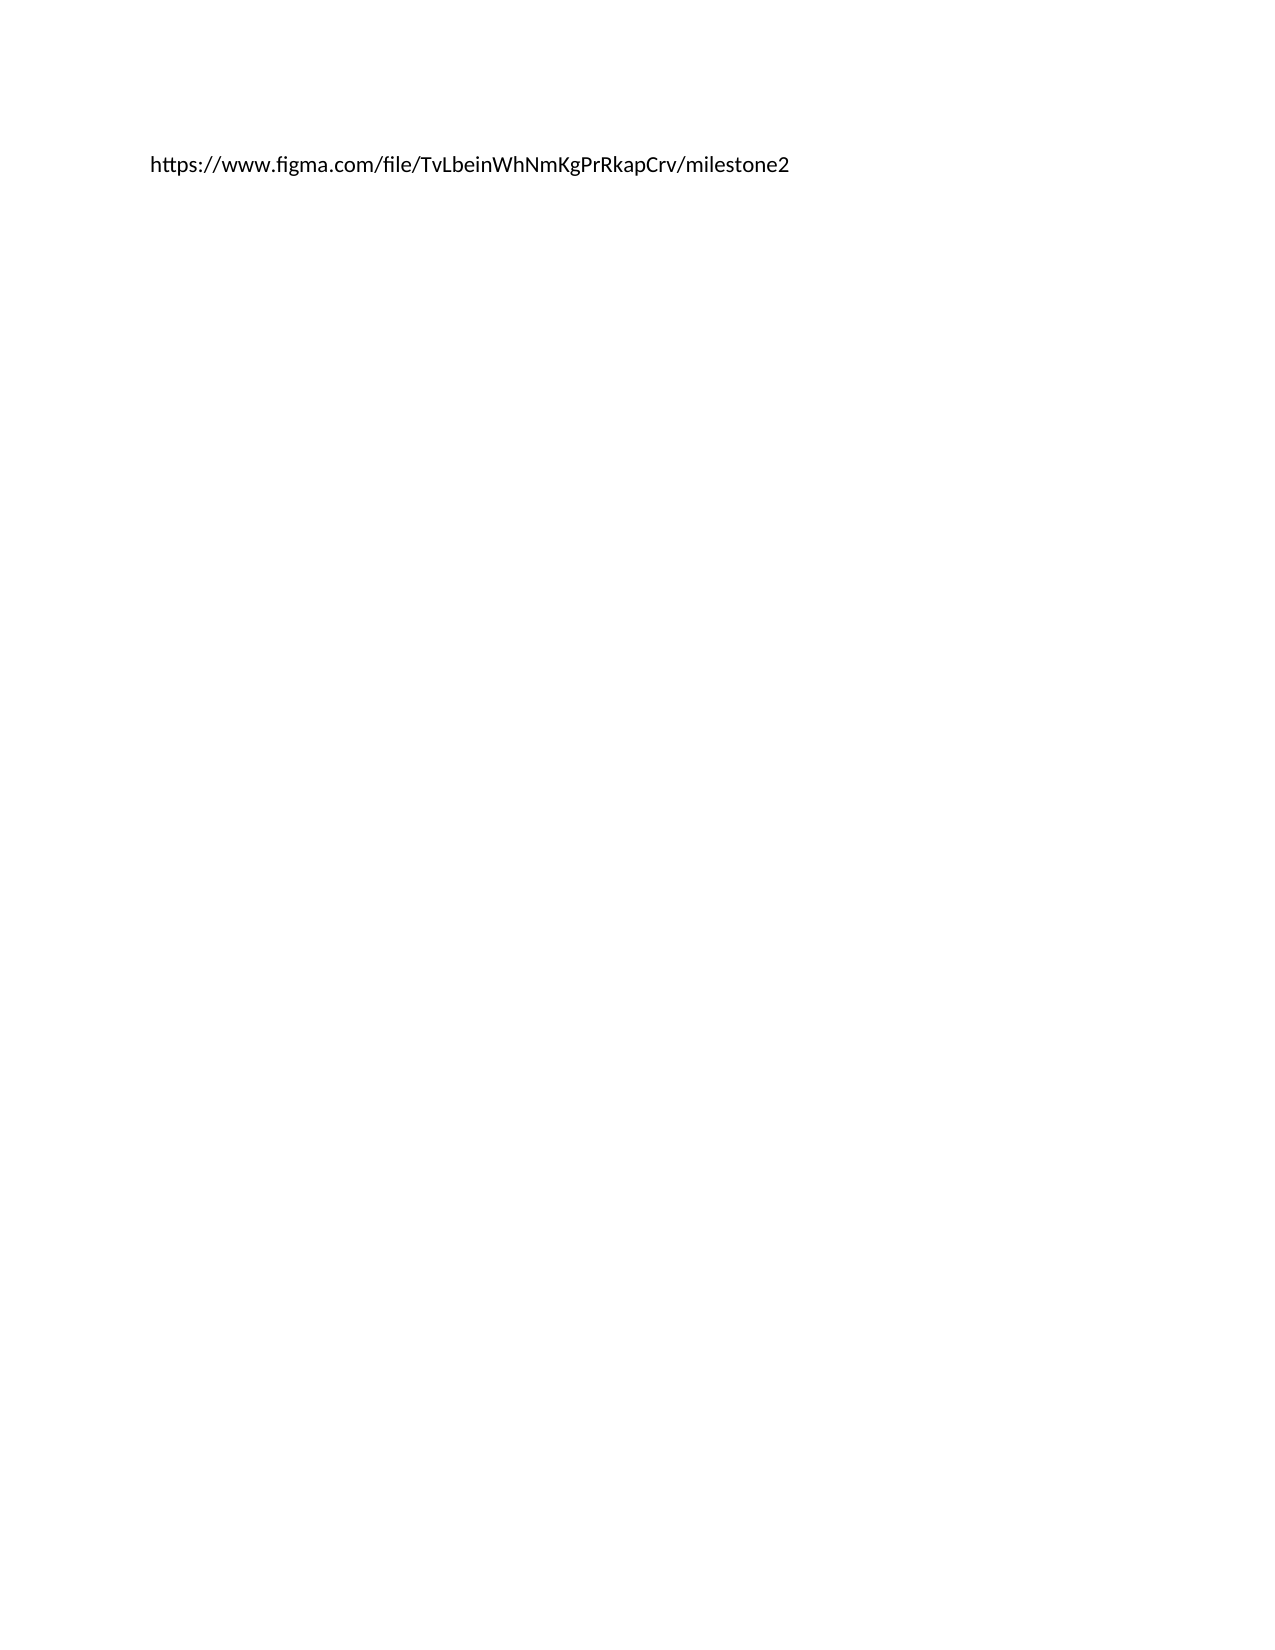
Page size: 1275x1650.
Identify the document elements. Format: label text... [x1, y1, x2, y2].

text https://www.figma.com/file/TvLbeinWhNmKgPrRkapCrv/milestone2 [150, 150, 1125, 178]
